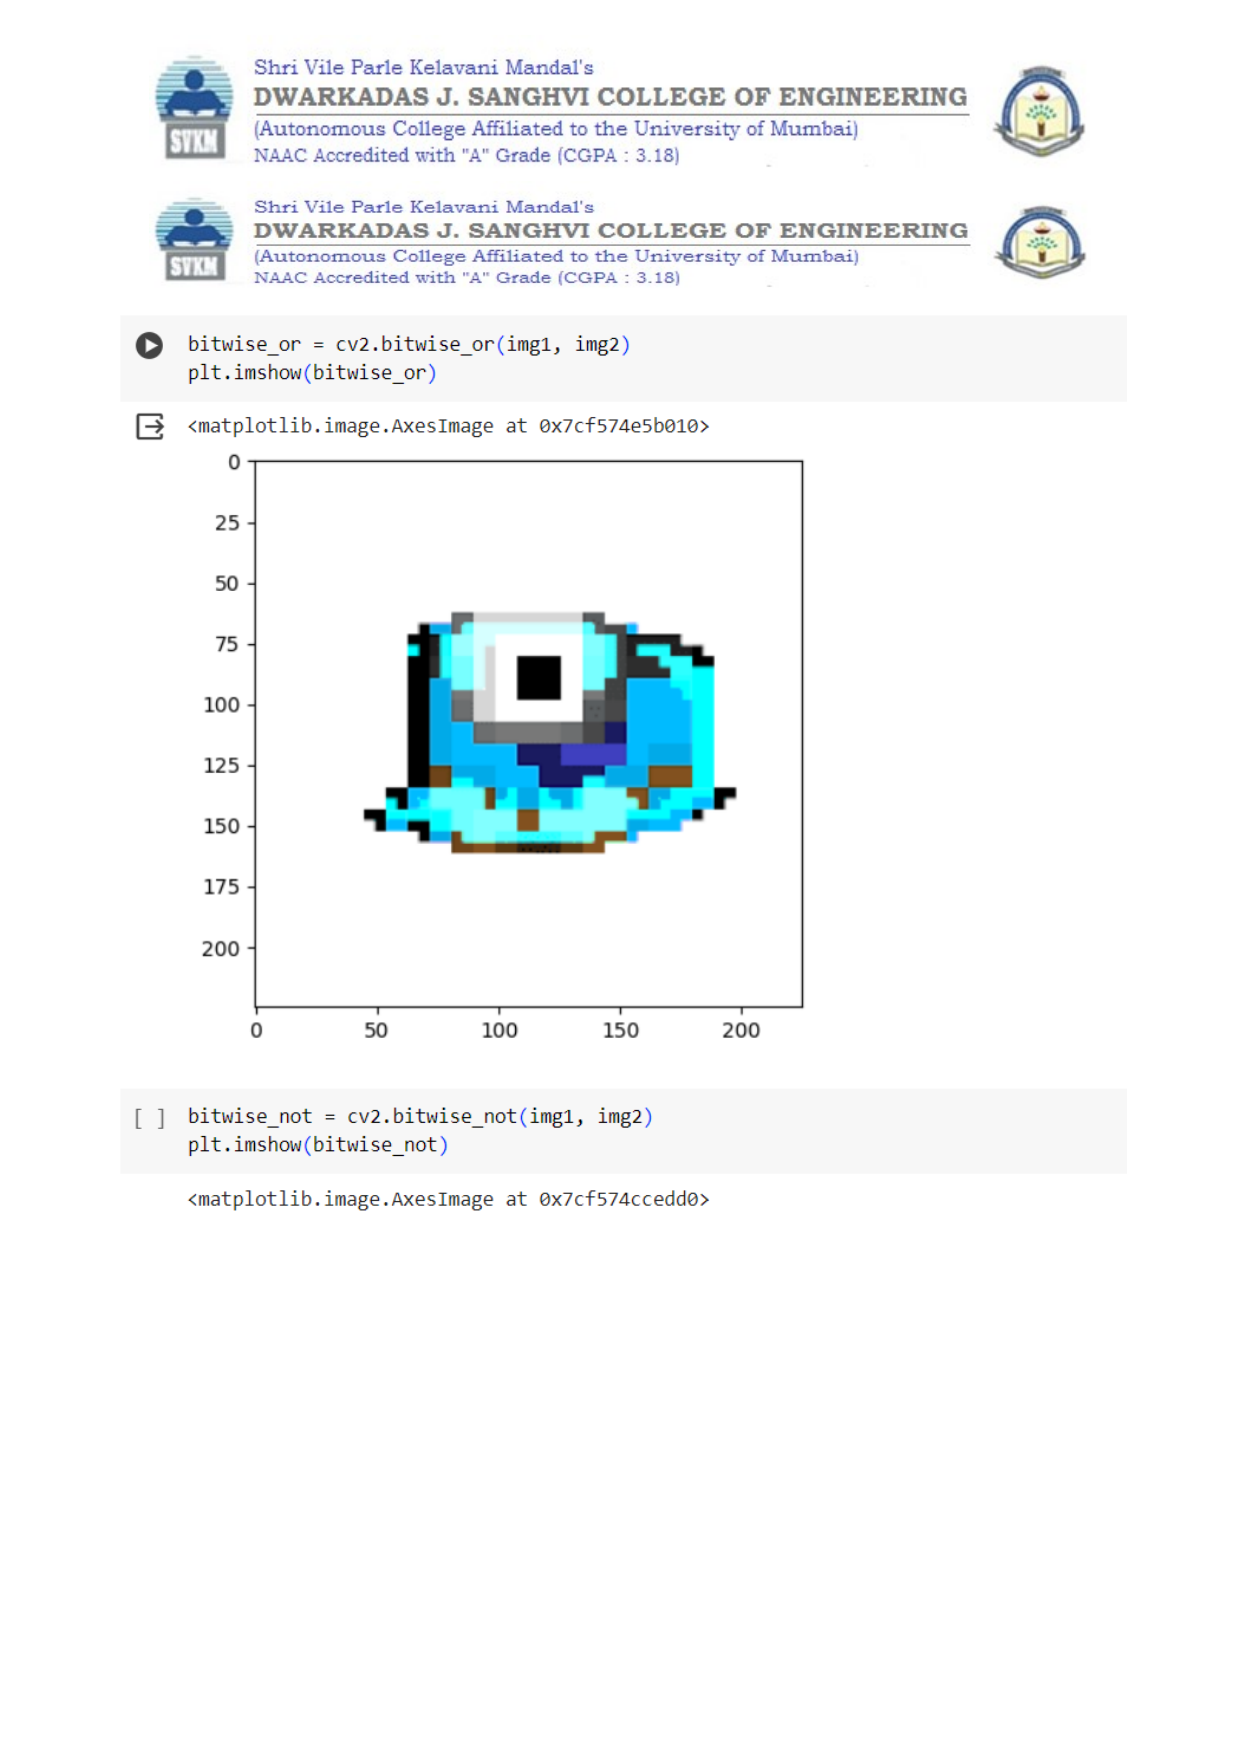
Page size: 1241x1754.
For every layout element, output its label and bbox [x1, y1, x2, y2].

picture [111, 306, 1127, 1220]
picture [149, 35, 1090, 177]
picture [149, 181, 1091, 295]
